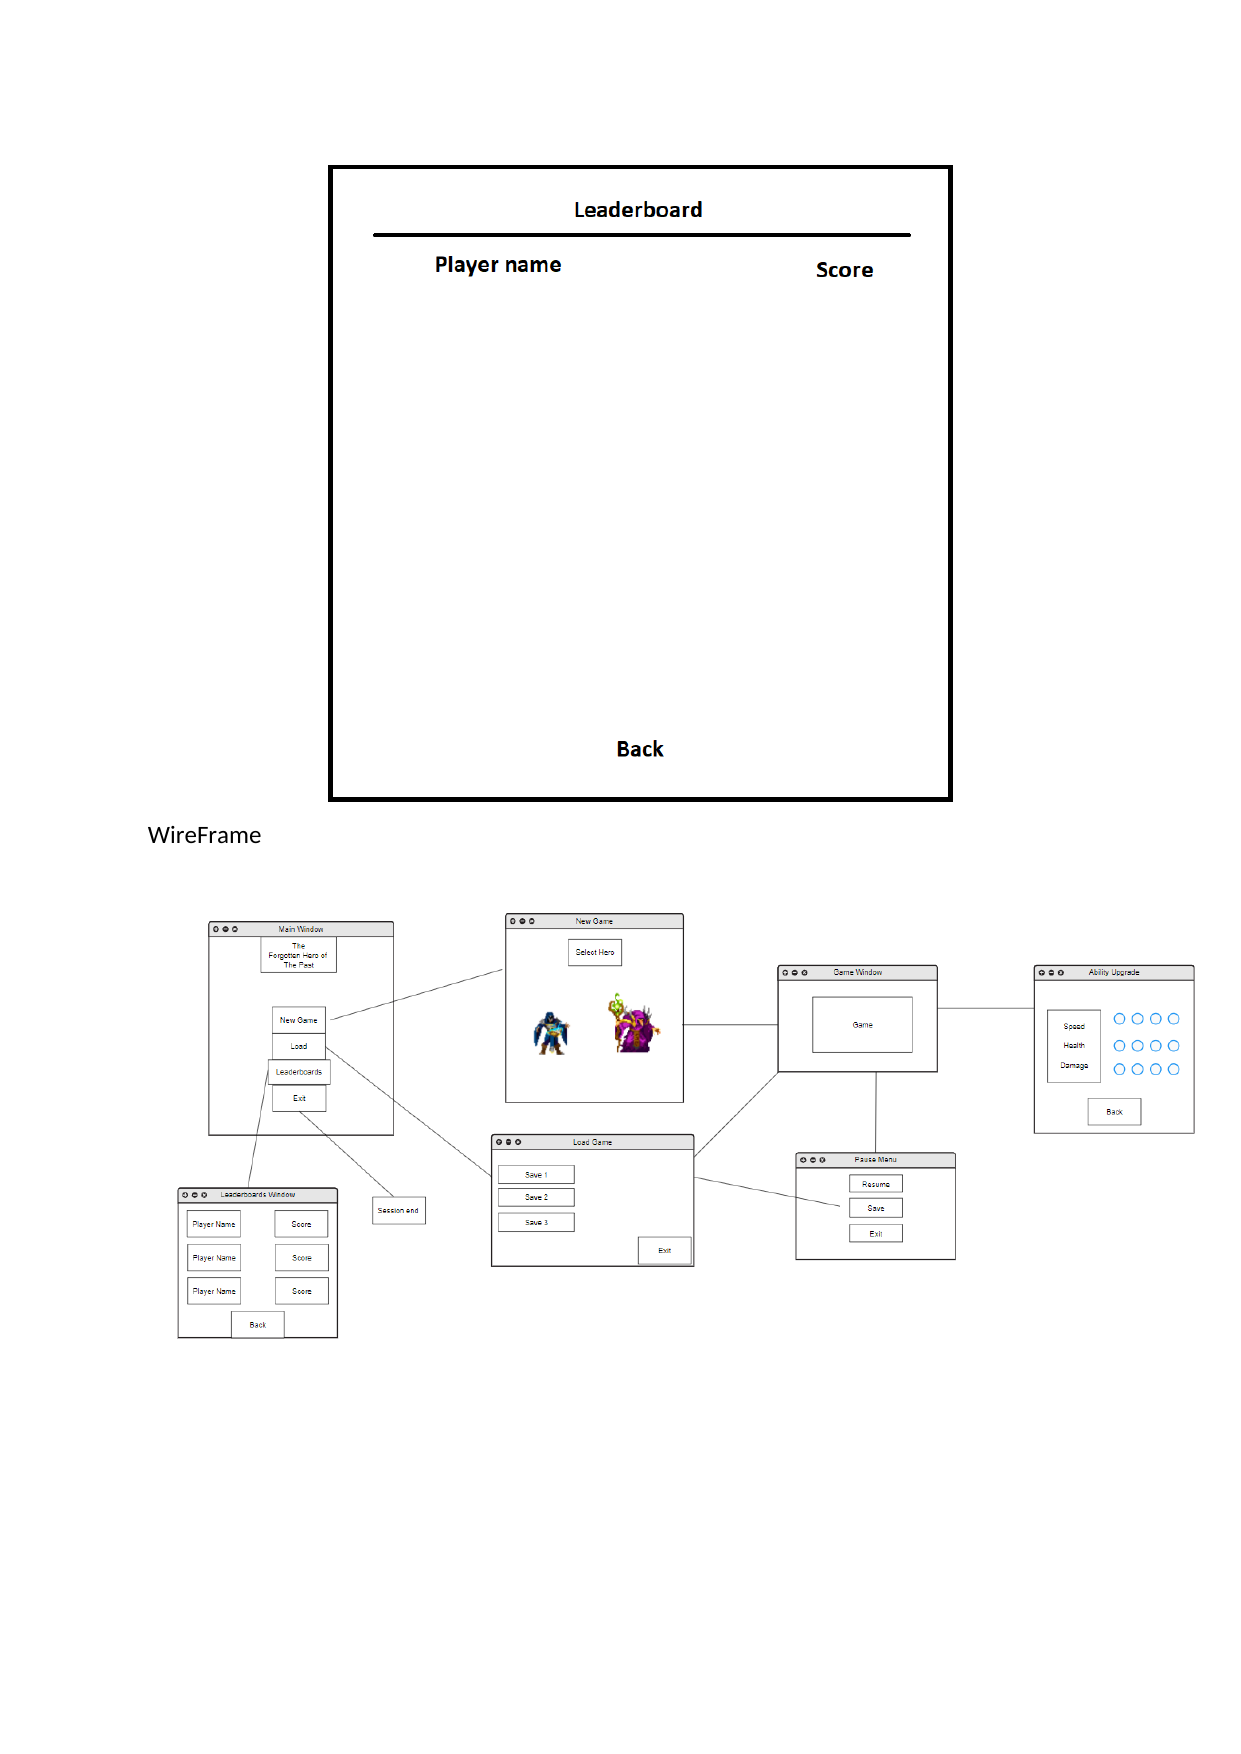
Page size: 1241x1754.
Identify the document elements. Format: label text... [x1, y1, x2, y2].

picture [147, 893, 1202, 1343]
picture [306, 147, 977, 817]
